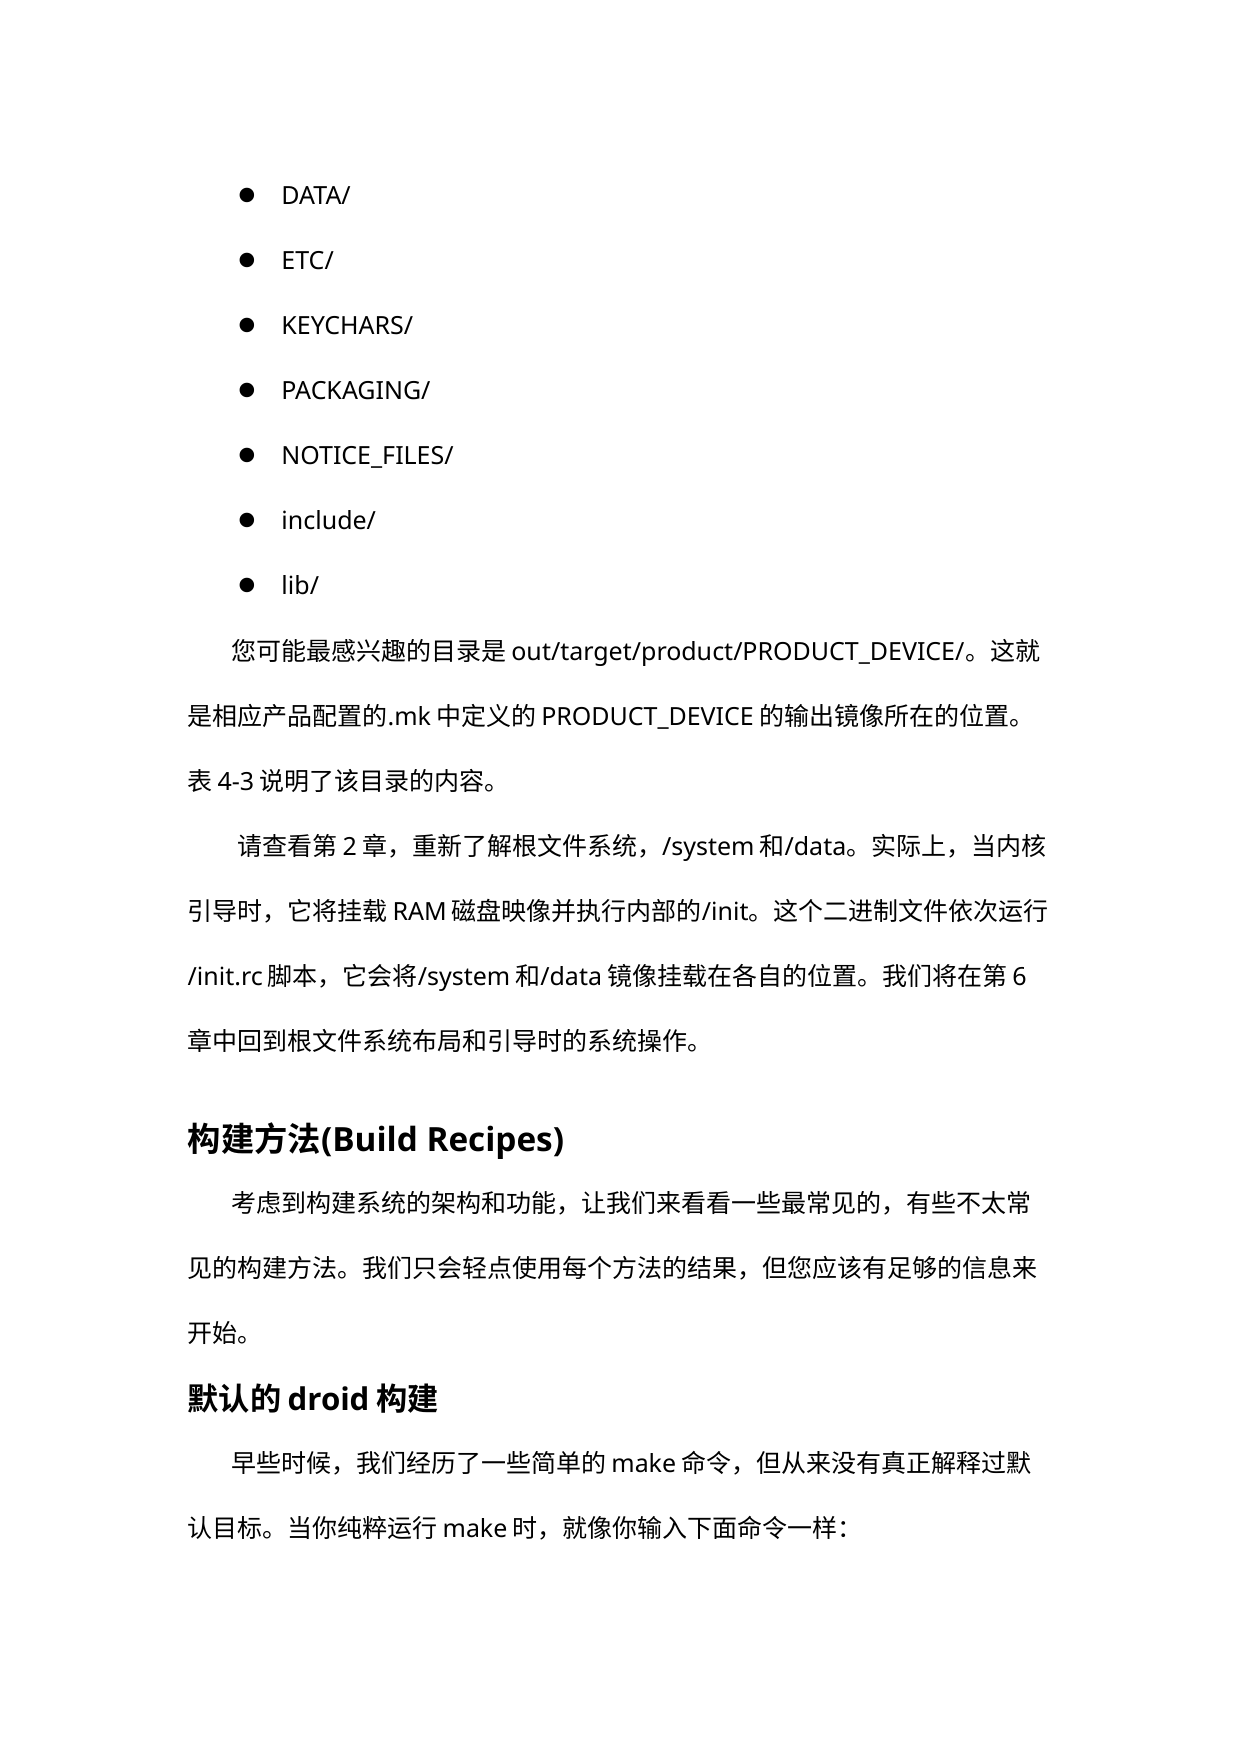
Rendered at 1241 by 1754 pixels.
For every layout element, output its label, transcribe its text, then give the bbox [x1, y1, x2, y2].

list ETC/ [237, 227, 1053, 292]
list include/ [237, 487, 1053, 552]
list NOTICE_FILES/ [237, 422, 1053, 487]
list 考虑到构建系统的架构和功能，让我们来看看一些最常见的，有些不太常见的构建方法。我们只会轻点使用每个方法的结果，但您应该有足够的信息来开始。 [187, 1169, 1053, 1364]
list KEYCHARS/ [237, 292, 1053, 357]
list 早些时候，我们经历了一些简单的make命令，但从来没有真正解释过默认目标。当你纯粹运行make时，就像你输入下面命令一样： [187, 1429, 1053, 1559]
list PACKAGING/ [237, 357, 1053, 422]
list 您可能最感兴趣的目录是out/target/product/PRODUCT_DEVICE/。这就是相应产品配置的.mk中定义的PRODUCT_DEVICE的输出镜像所在的位置。表4-3说明了该目录的内容。 [187, 617, 1053, 812]
list 请查看第2章，重新了解根文件系统，/system和/data。实际上，当内核引导时，它将挂载RAM磁盘映像并执行内部的/init。这个二进制文件依次运行/init.rc脚本，它会将/system和/data镜像挂载在各自的位置。我们将在第6章中回到根文件系统布局和引导时的系统操作。 [187, 812, 1053, 1072]
list DATA/ [237, 162, 1053, 227]
list lib/ [237, 552, 1053, 617]
list 构建方法(Build Recipes) [187, 1104, 1053, 1169]
list 默认的droid构建 [187, 1364, 1053, 1429]
